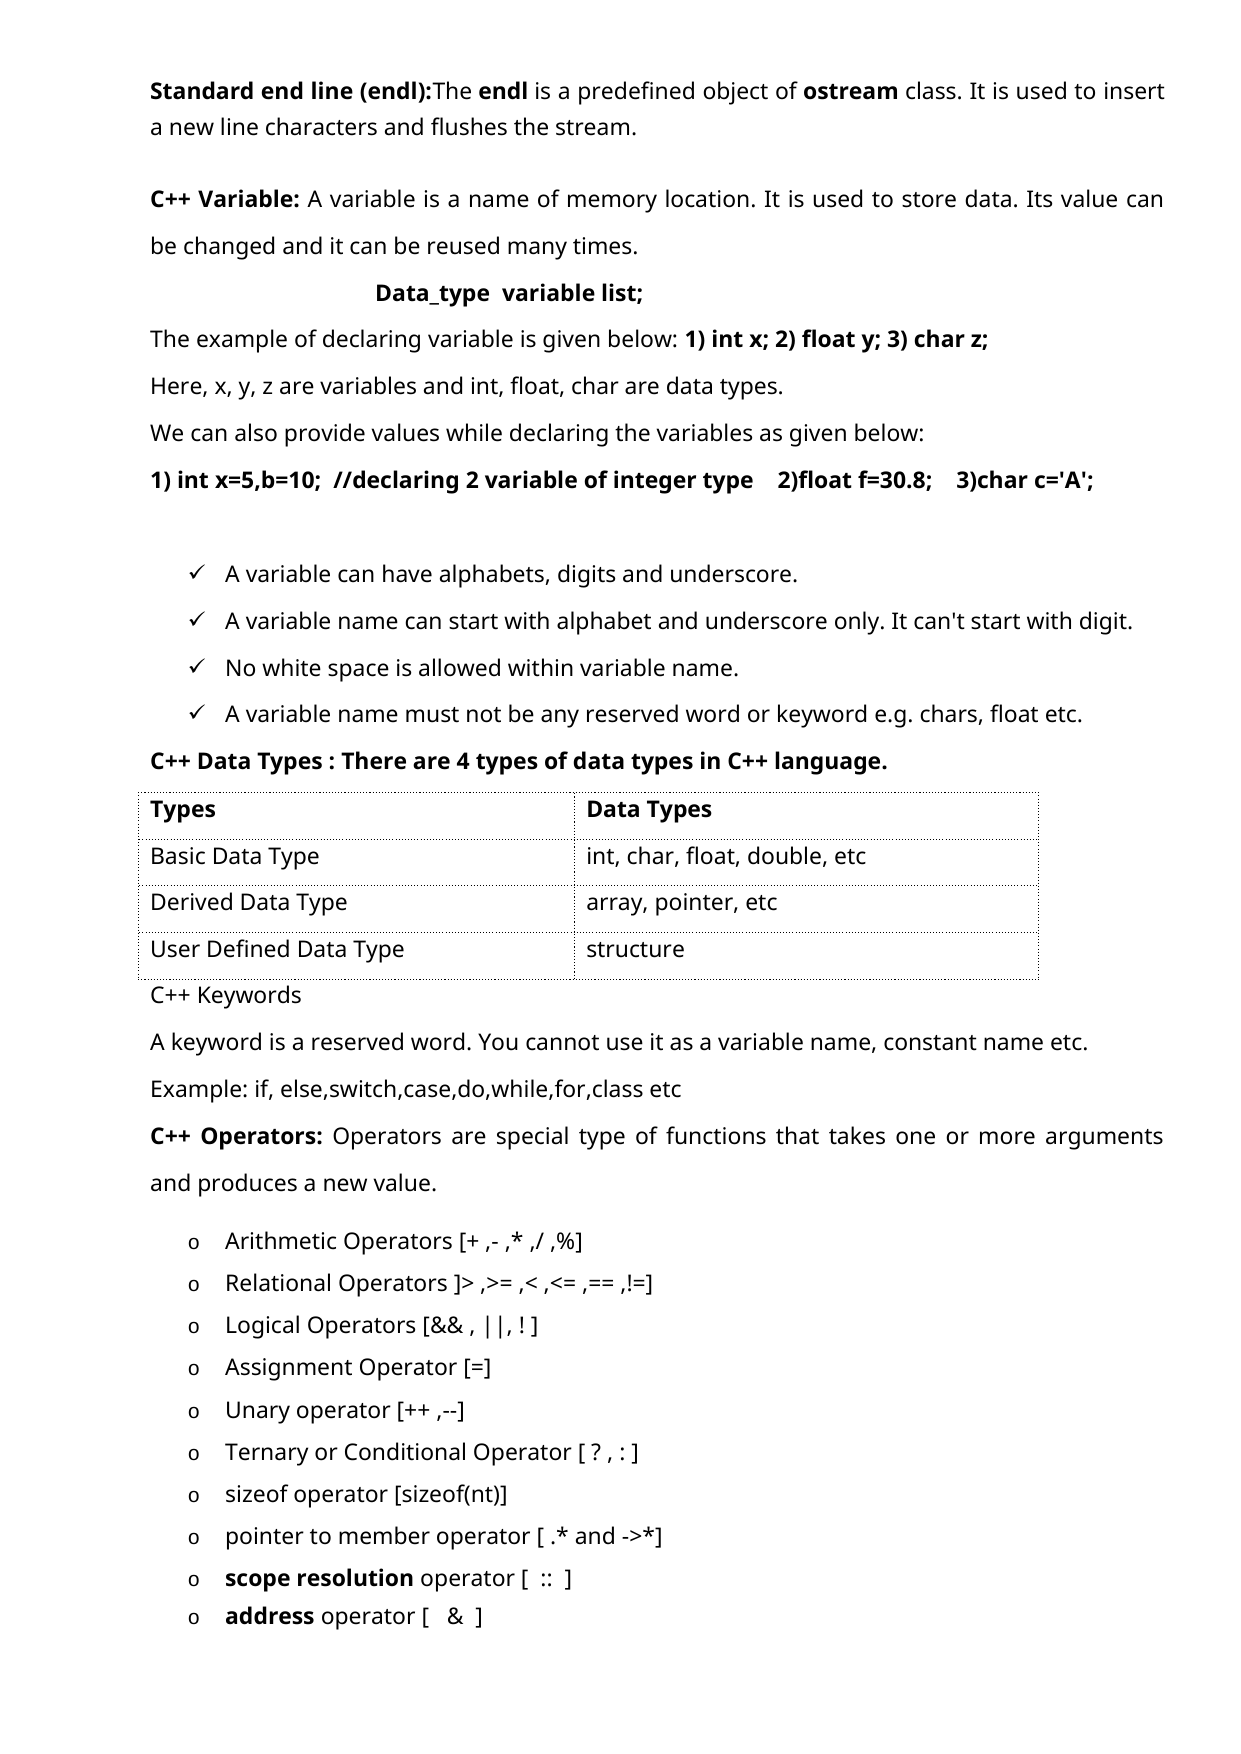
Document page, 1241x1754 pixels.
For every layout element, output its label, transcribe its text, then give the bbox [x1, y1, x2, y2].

table_header Types [139, 792, 575, 839]
table_cell int, char, float, double, etc [575, 839, 1039, 885]
table_cell Derived Data Type [139, 885, 575, 932]
text C++ Data Types : There are 4 types of data types in C++ language. [150, 745, 1165, 777]
list scope resolution operator [ :: ] [187, 1558, 1165, 1593]
list No white space is allowed within variable name. [187, 652, 1165, 683]
table_header Data Types [575, 792, 1039, 839]
list Ternary or Conditional Operator [ ? , : ] [187, 1431, 1165, 1467]
list address operator [ & ] [187, 1600, 1165, 1631]
text We can also provide values while declaring the variables as given below: [150, 417, 1165, 448]
table_cell array, pointer, etc [575, 885, 1039, 932]
list Relational Operators ]> ,>= ,< ,<= ,== ,!=] [187, 1262, 1165, 1298]
text The example of declaring variable is given below: 1) int x; 2) float y; 3) char z; [150, 323, 1165, 355]
text C++ Variable: A variable is a name of memory location. It is used to store data. Its value can be changed and it can be reused many times. [150, 183, 1165, 261]
list Logical Operators [&& , ||, ! ] [187, 1304, 1165, 1340]
list Assignment Operator [=] [187, 1347, 1165, 1383]
table_cell Basic Data Type [139, 839, 575, 885]
list A variable name can start with alphabet and underscore only. It can't start with digit. [187, 605, 1165, 636]
text Standard end line (endl):The endl is a predefined object of ostream class. It is used to insert a new line characters and flushes the stream. [150, 75, 1165, 142]
list Arithmetic Operators [+ ,- ,* ,/ ,%] [187, 1220, 1165, 1256]
text 1) int x=5,b=10; //declaring 2 variable of integer type 2)float f=30.8; 3)char c='A'; [150, 464, 1165, 495]
text Data_type variable list; [300, 277, 1165, 308]
table_cell structure [575, 932, 1039, 978]
list pointer to member operator [ .* and ->*] [187, 1515, 1165, 1551]
list sizeof operator [sizeof(nt)] [187, 1473, 1165, 1509]
list A variable can have alphabets, digits and underscore. [187, 558, 1165, 589]
list A variable name must not be any reserved word or keyword e.g. chars, float etc. [187, 698, 1165, 730]
text C++ Keywords [150, 979, 1165, 1011]
text Here, x, y, z are variables and int, float, char are data types. [150, 370, 1165, 402]
text Example: if, else,switch,case,do,while,for,class etc [150, 1073, 1165, 1104]
table_cell User Defined Data Type [139, 932, 575, 978]
list Unary operator [++ ,--] [187, 1389, 1165, 1425]
text C++ Operators: Operators are special type of functions that takes one or more arguments and produces a new value. [150, 1120, 1165, 1198]
text A keyword is a reserved word. You cannot use it as a variable name, constant name etc. [150, 1026, 1165, 1058]
